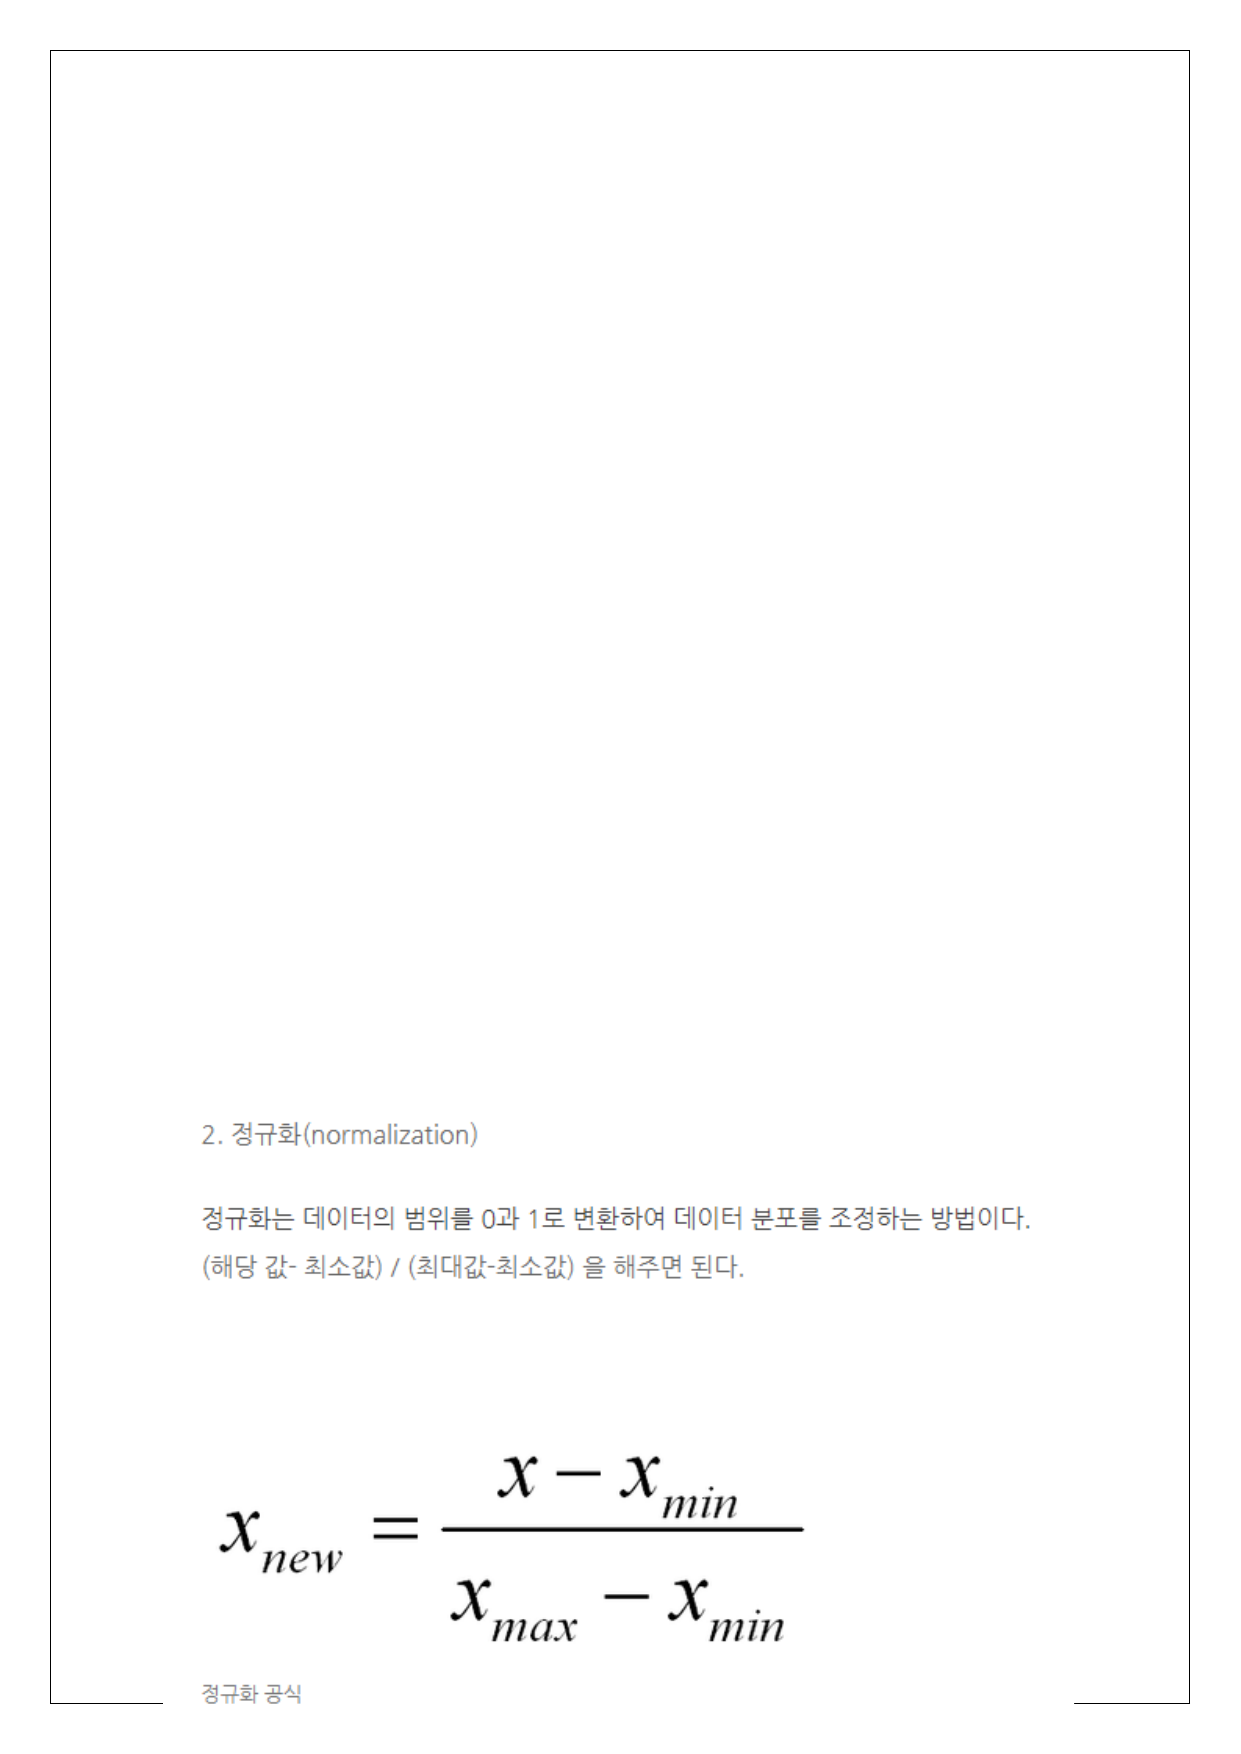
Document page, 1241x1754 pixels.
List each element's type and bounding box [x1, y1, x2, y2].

picture [163, 1088, 1076, 1751]
